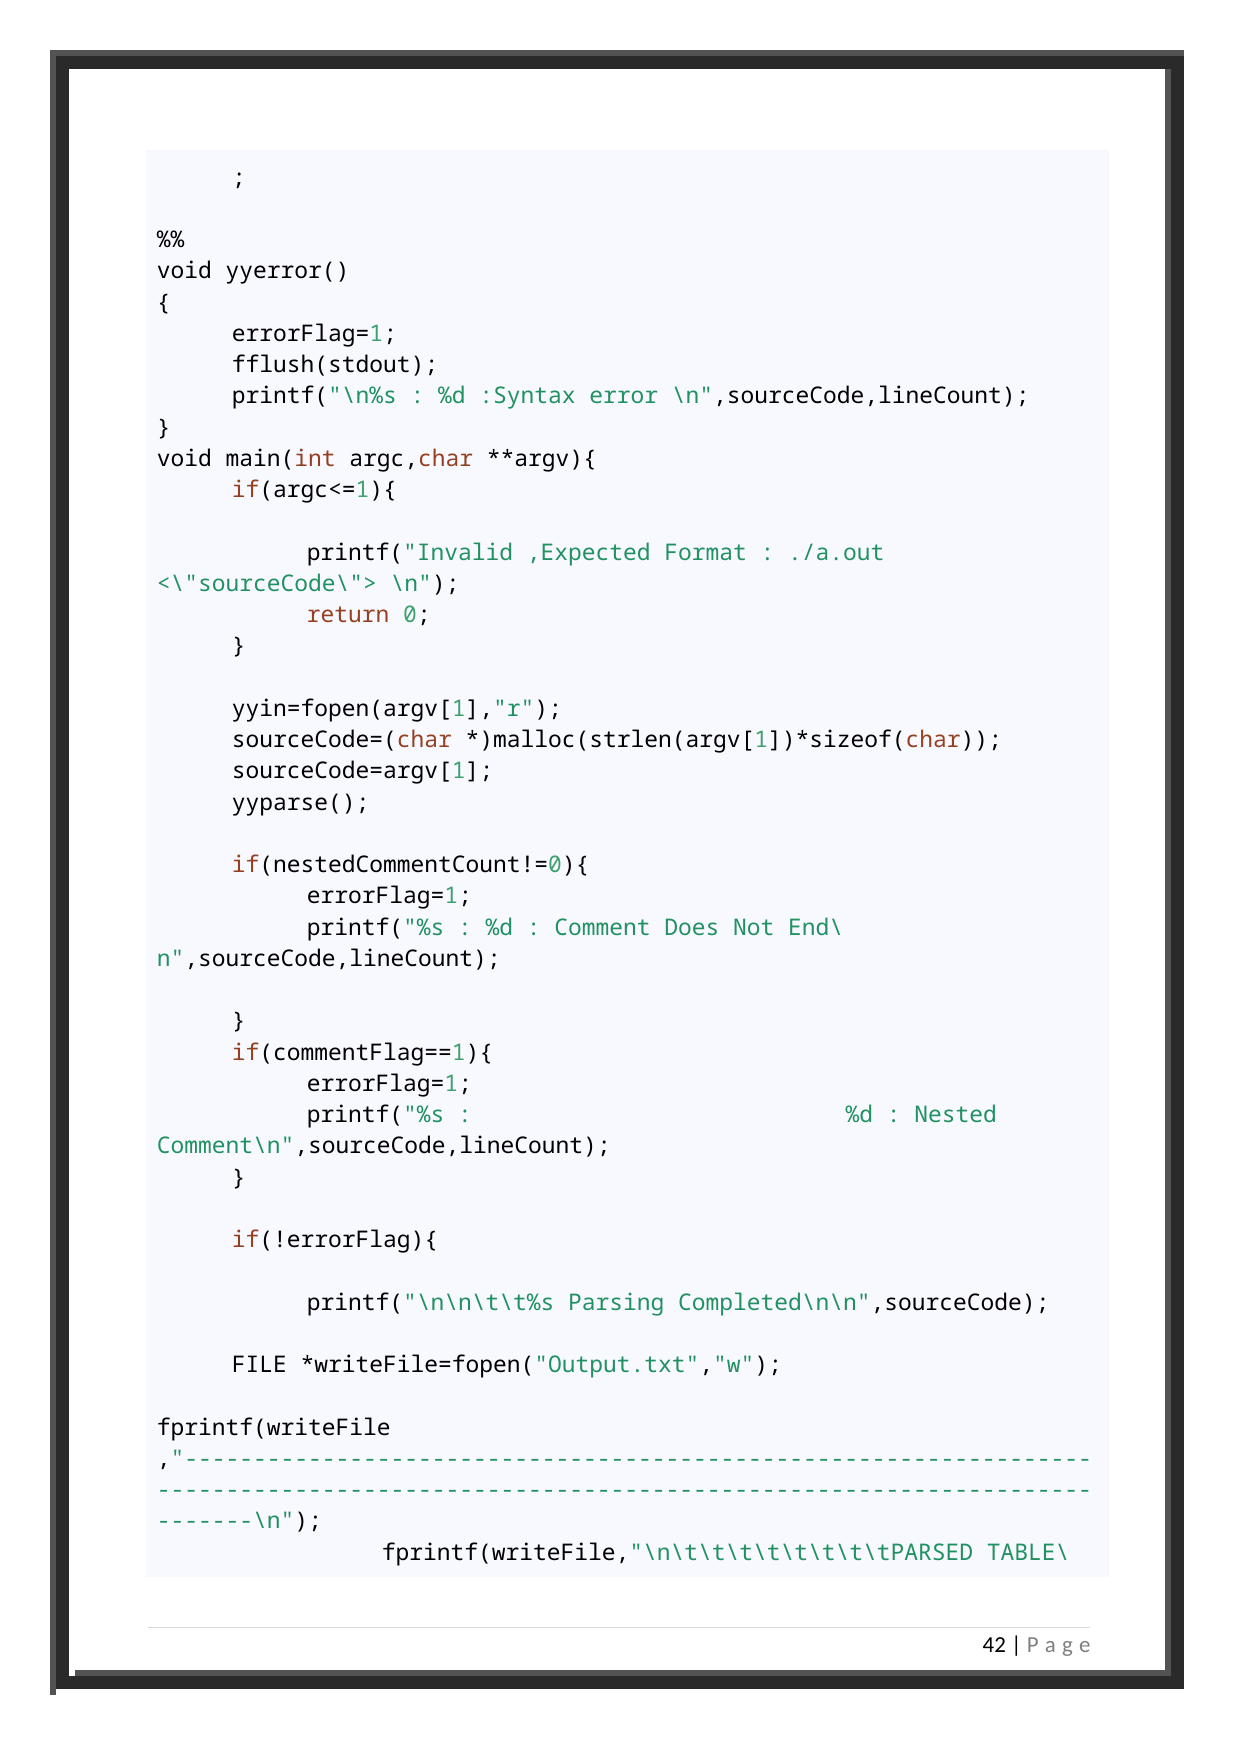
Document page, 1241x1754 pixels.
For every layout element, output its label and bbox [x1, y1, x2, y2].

table_header [146, 150, 1109, 1577]
